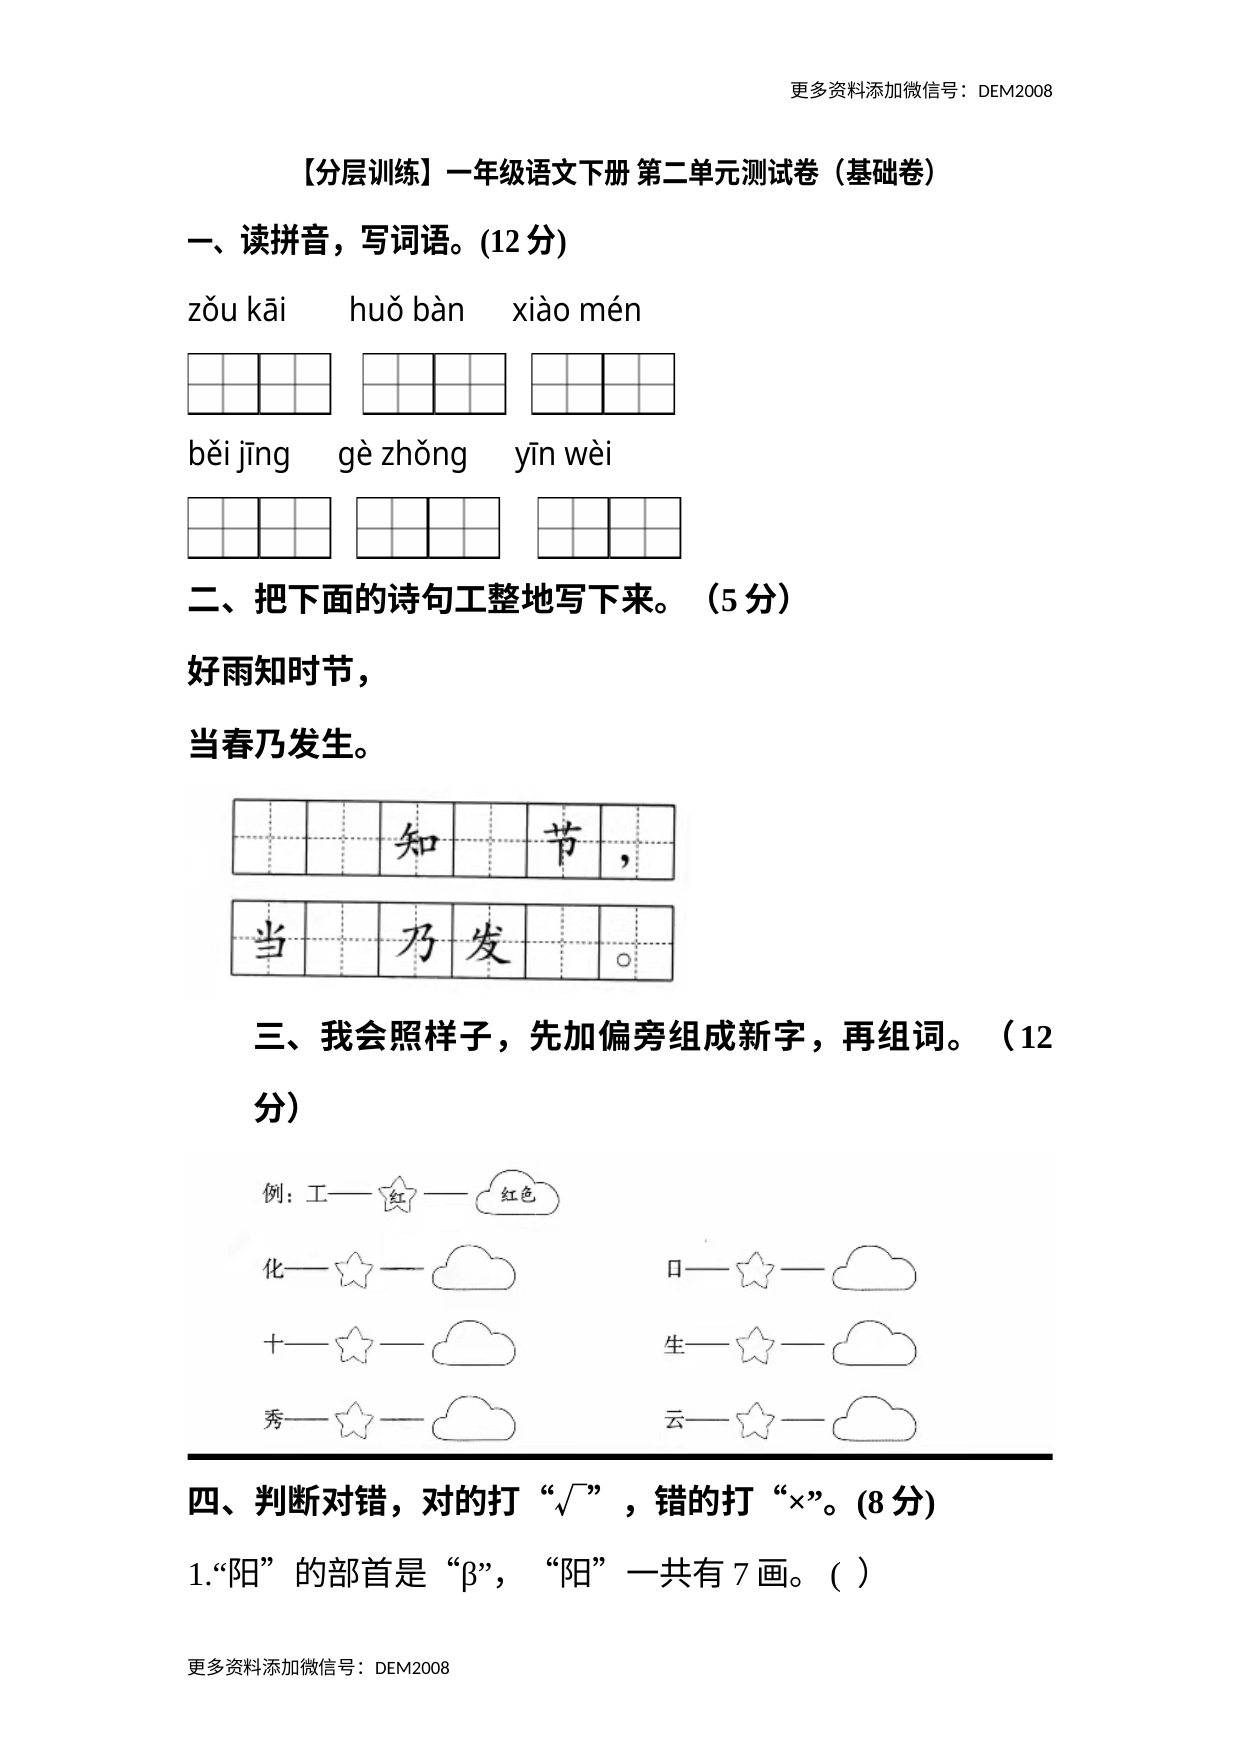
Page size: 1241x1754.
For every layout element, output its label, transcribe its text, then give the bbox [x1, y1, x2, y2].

text zǒu kāi huǒ bàn xiào mén [187, 286, 1053, 331]
text 好雨知时节， [187, 645, 1053, 693]
text 【分层训练】一年级语文下册 第二单元测试卷（基础卷） [187, 150, 1053, 192]
text 四、判断对错，对的打“√”，错的打“×”。(8分) [187, 1474, 1053, 1523]
text 二、把下面的诗句工整地写下来。（5分） [187, 573, 1053, 621]
picture [187, 789, 730, 995]
text 当春乃发生。 [187, 717, 1053, 766]
picture [531, 353, 675, 415]
picture [187, 497, 332, 559]
list 我会照样子，先加偏旁组成新字，再组词。（12分） [253, 1009, 1053, 1130]
text 一、读拼音，写词语。(12分) [187, 213, 1053, 262]
picture [187, 1154, 1053, 1460]
text běi jīng gè zhǒng yīn wèi [187, 429, 1053, 475]
picture [187, 353, 332, 415]
picture [356, 497, 501, 559]
text 1.“阳”的部首是“β”，“阳”一共有7画。 ( ） [187, 1547, 1053, 1595]
picture [362, 353, 507, 415]
picture [537, 497, 682, 559]
